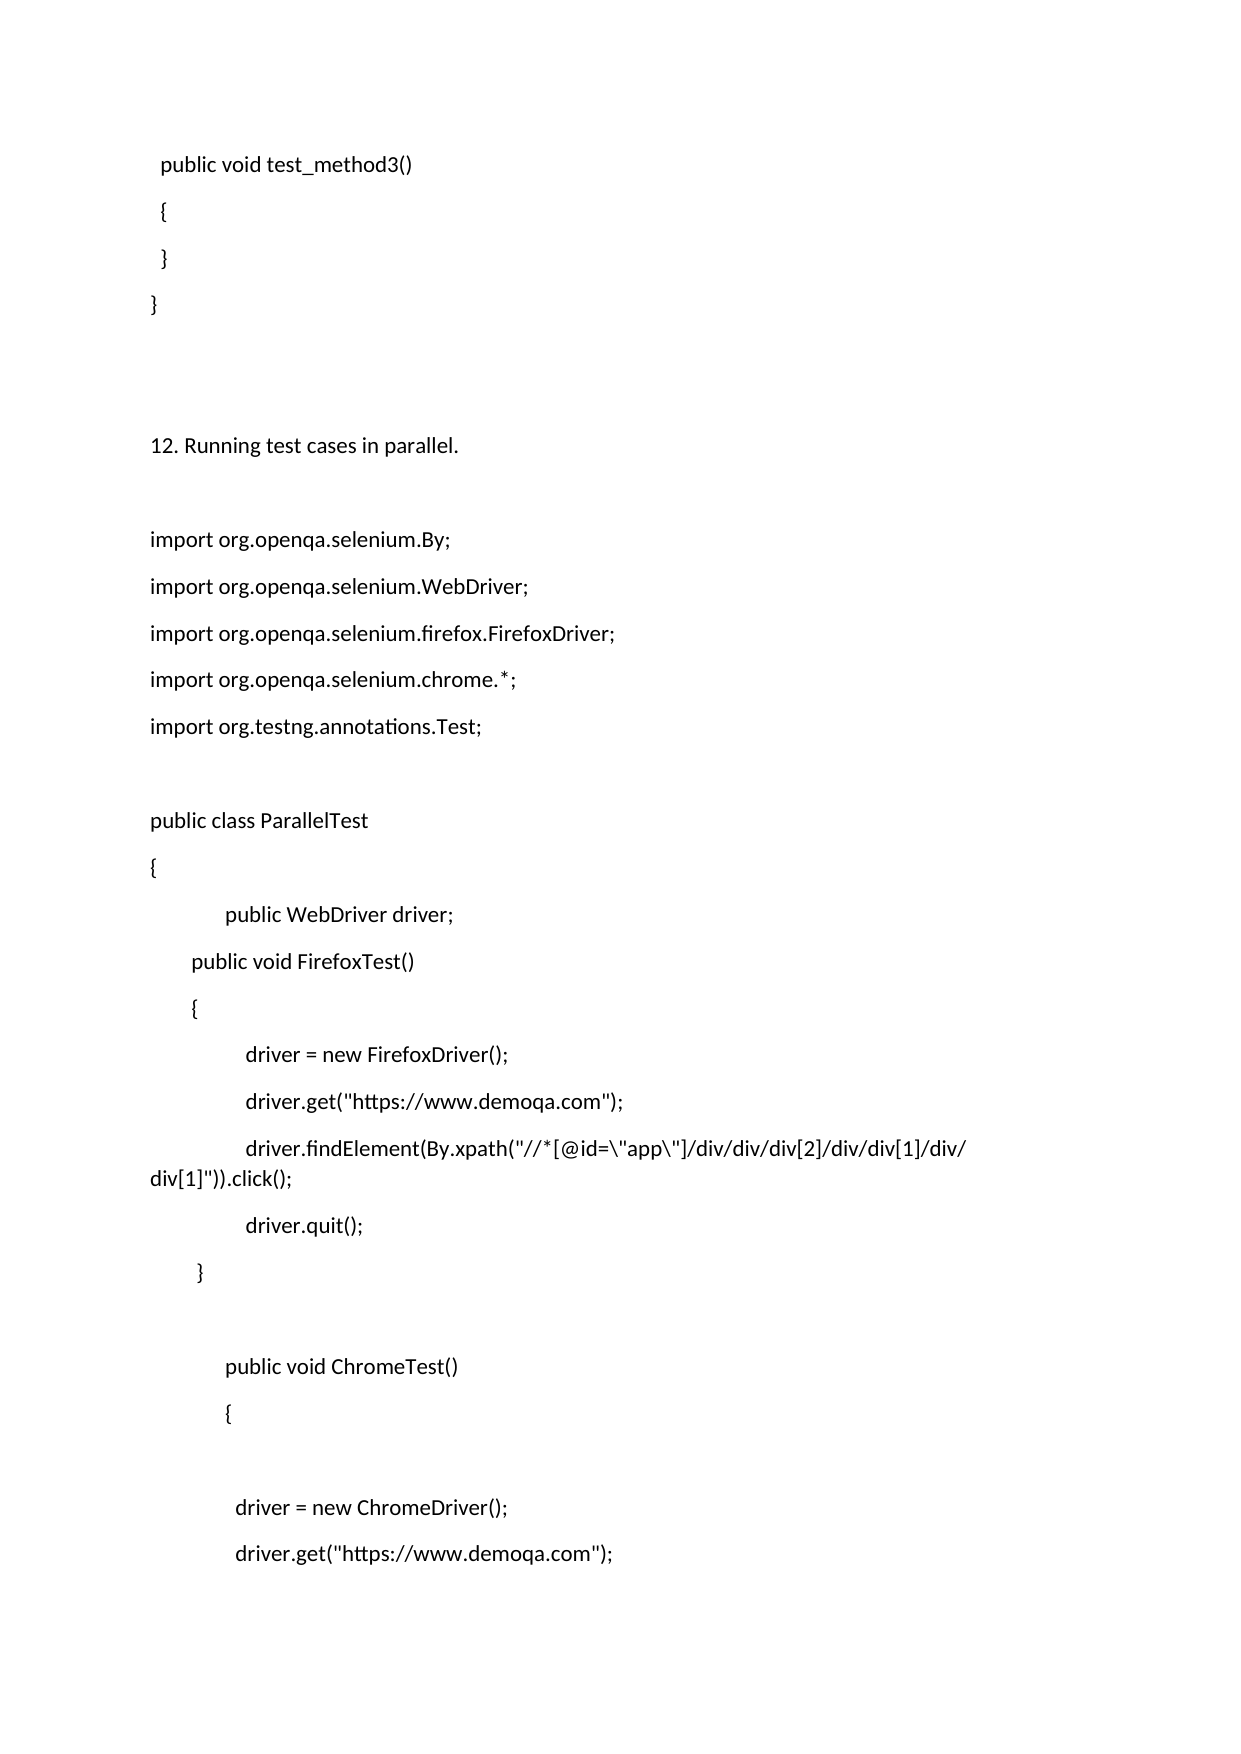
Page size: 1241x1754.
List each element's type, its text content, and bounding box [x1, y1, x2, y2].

text import org.testng.annotations.Test; [150, 712, 1090, 741]
text import org.openqa.selenium.WebDriver; [150, 572, 1090, 600]
text public void FirefoxTest() [150, 947, 1090, 975]
text driver.get("https://www.demoqa.com"); [150, 1087, 1090, 1116]
text import org.openqa.selenium.firefox.FirefoxDriver; [150, 619, 1090, 647]
text import org.openqa.selenium.chrome.*; [150, 666, 1090, 694]
text driver = new FirefoxDriver(); [150, 1041, 1090, 1069]
text driver = new ChromeDriver(); [150, 1493, 1090, 1521]
text driver.quit(); [150, 1211, 1090, 1239]
text public class ParallelTest [150, 806, 1090, 834]
text } [150, 1258, 1090, 1286]
text { [150, 1399, 1090, 1427]
text import org.openqa.selenium.By; [150, 525, 1090, 553]
text { [150, 853, 1090, 881]
text driver.get("https://www.demoqa.com"); [150, 1539, 1090, 1568]
text public WebDriver driver; [150, 900, 1090, 928]
text } [150, 291, 1090, 319]
text { [150, 197, 1090, 225]
text 12. Running test cases in parallel. [150, 431, 1090, 459]
text public void ChromeTest() [150, 1352, 1090, 1380]
text public void test_method3() [150, 150, 1090, 178]
text } [150, 244, 1090, 272]
text { [150, 994, 1090, 1022]
text driver.findElement(By.xpath("//*[@id=\"app\"]/div/div/div[2]/div/div[1]/div/div[1]")).click(); [150, 1134, 1090, 1193]
